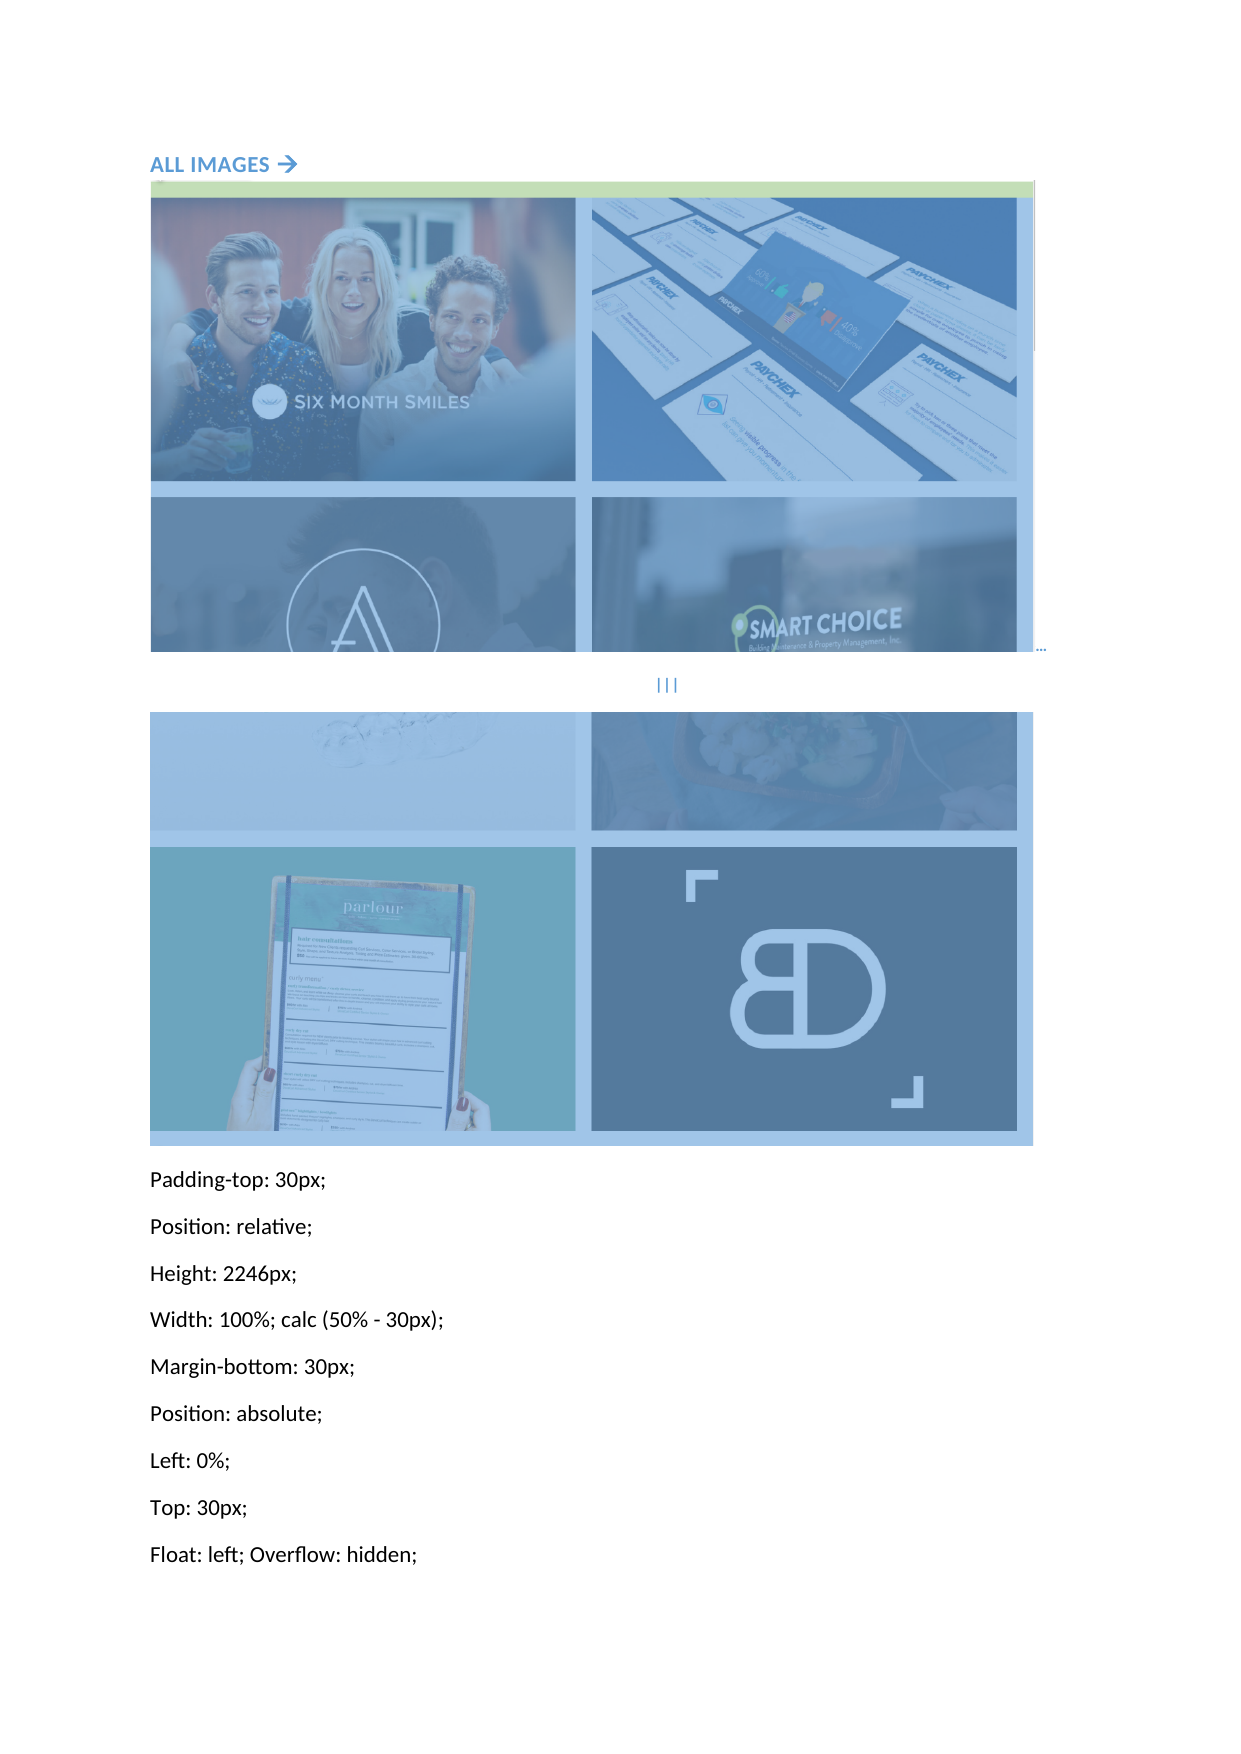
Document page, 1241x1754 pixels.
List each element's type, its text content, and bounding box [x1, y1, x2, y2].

text Float: left; Overflow: hidden; [150, 1540, 1090, 1568]
text Top: 30px; [150, 1493, 1090, 1521]
text Margin-bottom: 30px; [150, 1352, 1090, 1380]
text Width: 100%; calc (50% - 30px); [150, 1306, 1090, 1333]
text Left: 0%; [150, 1446, 1090, 1474]
text Position: absolute; [150, 1399, 1090, 1427]
text ||| [150, 674, 1090, 694]
picture [150, 180, 1036, 652]
picture [150, 712, 1034, 1146]
text Height: 2246px; [150, 1259, 1090, 1287]
text Position: relative; [150, 1212, 1090, 1240]
text Padding-top: 30px; [150, 1165, 1090, 1193]
